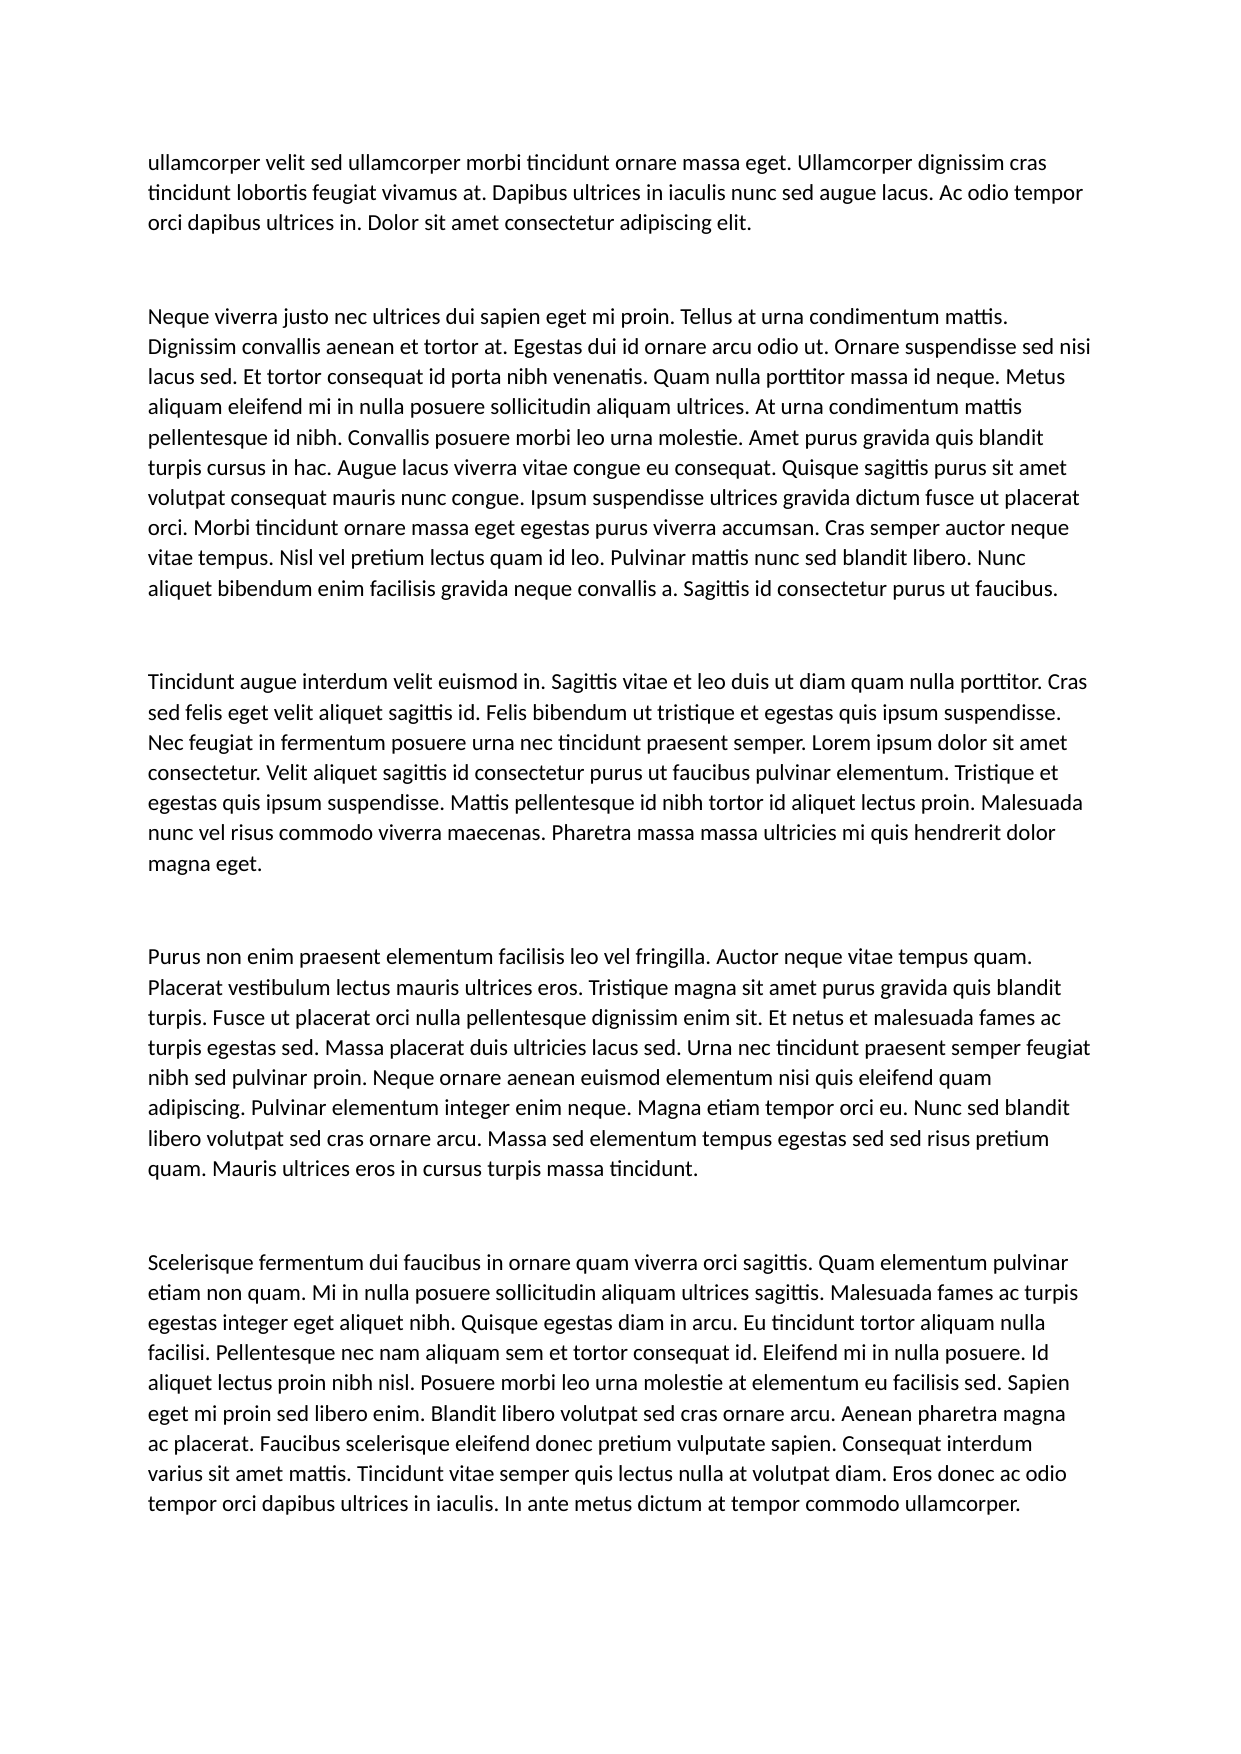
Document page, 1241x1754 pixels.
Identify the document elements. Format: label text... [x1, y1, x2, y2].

text Scelerisque fermentum dui faucibus in ornare quam viverra orci sagittis. Quam elementum pulvinar etiam non quam. Mi in nulla posuere sollicitudin aliquam ultrices sagittis. Malesuada fames ac turpis egestas integer eget aliquet nibh. Quisque egestas diam in arcu. Eu tincidunt tortor aliquam nulla facilisi. Pellentesque nec nam aliquam sem et tortor consequat id. Eleifend mi in nulla posuere. Id aliquet lectus proin nibh nisl. Posuere morbi leo urna molestie at elementum eu facilisis sed. Sapien eget mi proin sed libero enim. Blandit libero volutpat sed cras ornare arcu. Aenean pharetra magna ac placerat. Faucibus scelerisque eleifend donec pretium vulputate sapien. Consequat interdum varius sit amet mattis. Tincidunt vitae semper quis lectus nulla at volutpat diam. Eros donec ac odio tempor orci dapibus ultrices in iaculis. In ante metus dictum at tempor commodo ullamcorper. [148, 1248, 1093, 1517]
text Purus non enim praesent elementum facilisis leo vel fringilla. Auctor neque vitae tempus quam. Placerat vestibulum lectus mauris ultrices eros. Tristique magna sit amet purus gravida quis blandit turpis. Fusce ut placerat orci nulla pellentesque dignissim enim sit. Et netus et malesuada fames ac turpis egestas sed. Massa placerat duis ultricies lacus sed. Urna nec tincidunt praesent semper feugiat nibh sed pulvinar proin. Neque ornare aenean euismod elementum nisi quis eleifend quam adipiscing. Pulvinar elementum integer enim neque. Magna etiam tempor orci eu. Nunc sed blandit libero volutpat sed cras ornare arcu. Massa sed elementum tempus egestas sed sed risus pretium quam. Mauris ultrices eros in cursus turpis massa tincidunt. [148, 942, 1093, 1182]
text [148, 148, 1093, 236]
text Neque viverra justo nec ultrices dui sapien eget mi proin. Tellus at urna condimentum mattis. Dignissim convallis aenean et tortor at. Egestas dui id ornare arcu odio ut. Ornare suspendisse sed nisi lacus sed. Et tortor consequat id porta nibh venenatis. Quam nulla porttitor massa id neque. Metus aliquam eleifend mi in nulla posuere sollicitudin aliquam ultrices. At urna condimentum mattis pellentesque id nibh. Convallis posuere morbi leo urna molestie. Amet purus gravida quis blandit turpis cursus in hac. Augue lacus viverra vitae congue eu consequat. Quisque sagittis purus sit amet volutpat consequat mauris nunc congue. Ipsum suspendisse ultrices gravida dictum fusce ut placerat orci. Morbi tincidunt ornare massa eget egestas purus viverra accumsan. Cras semper auctor neque vitae tempus. Nisl vel pretium lectus quam id leo. Pulvinar mattis nunc sed blandit libero. Nunc aliquet bibendum enim facilisis gravida neque convallis a. Sagittis id consectetur purus ut faucibus. [148, 302, 1093, 602]
text Tincidunt augue interdum velit euismod in. Sagittis vitae et leo duis ut diam quam nulla porttitor. Cras sed felis eget velit aliquet sagittis id. Felis bibendum ut tristique et egestas quis ipsum suspendisse. Nec feugiat in fermentum posuere urna nec tincidunt praesent semper. Lorem ipsum dolor sit amet consectetur. Velit aliquet sagittis id consectetur purus ut faucibus pulvinar elementum. Tristique et egestas quis ipsum suspendisse. Mattis pellentesque id nibh tortor id aliquet lectus proin. Malesuada nunc vel risus commodo viverra maecenas. Pharetra massa massa ultricies mi quis hendrerit dolor magna eget. [148, 667, 1093, 877]
